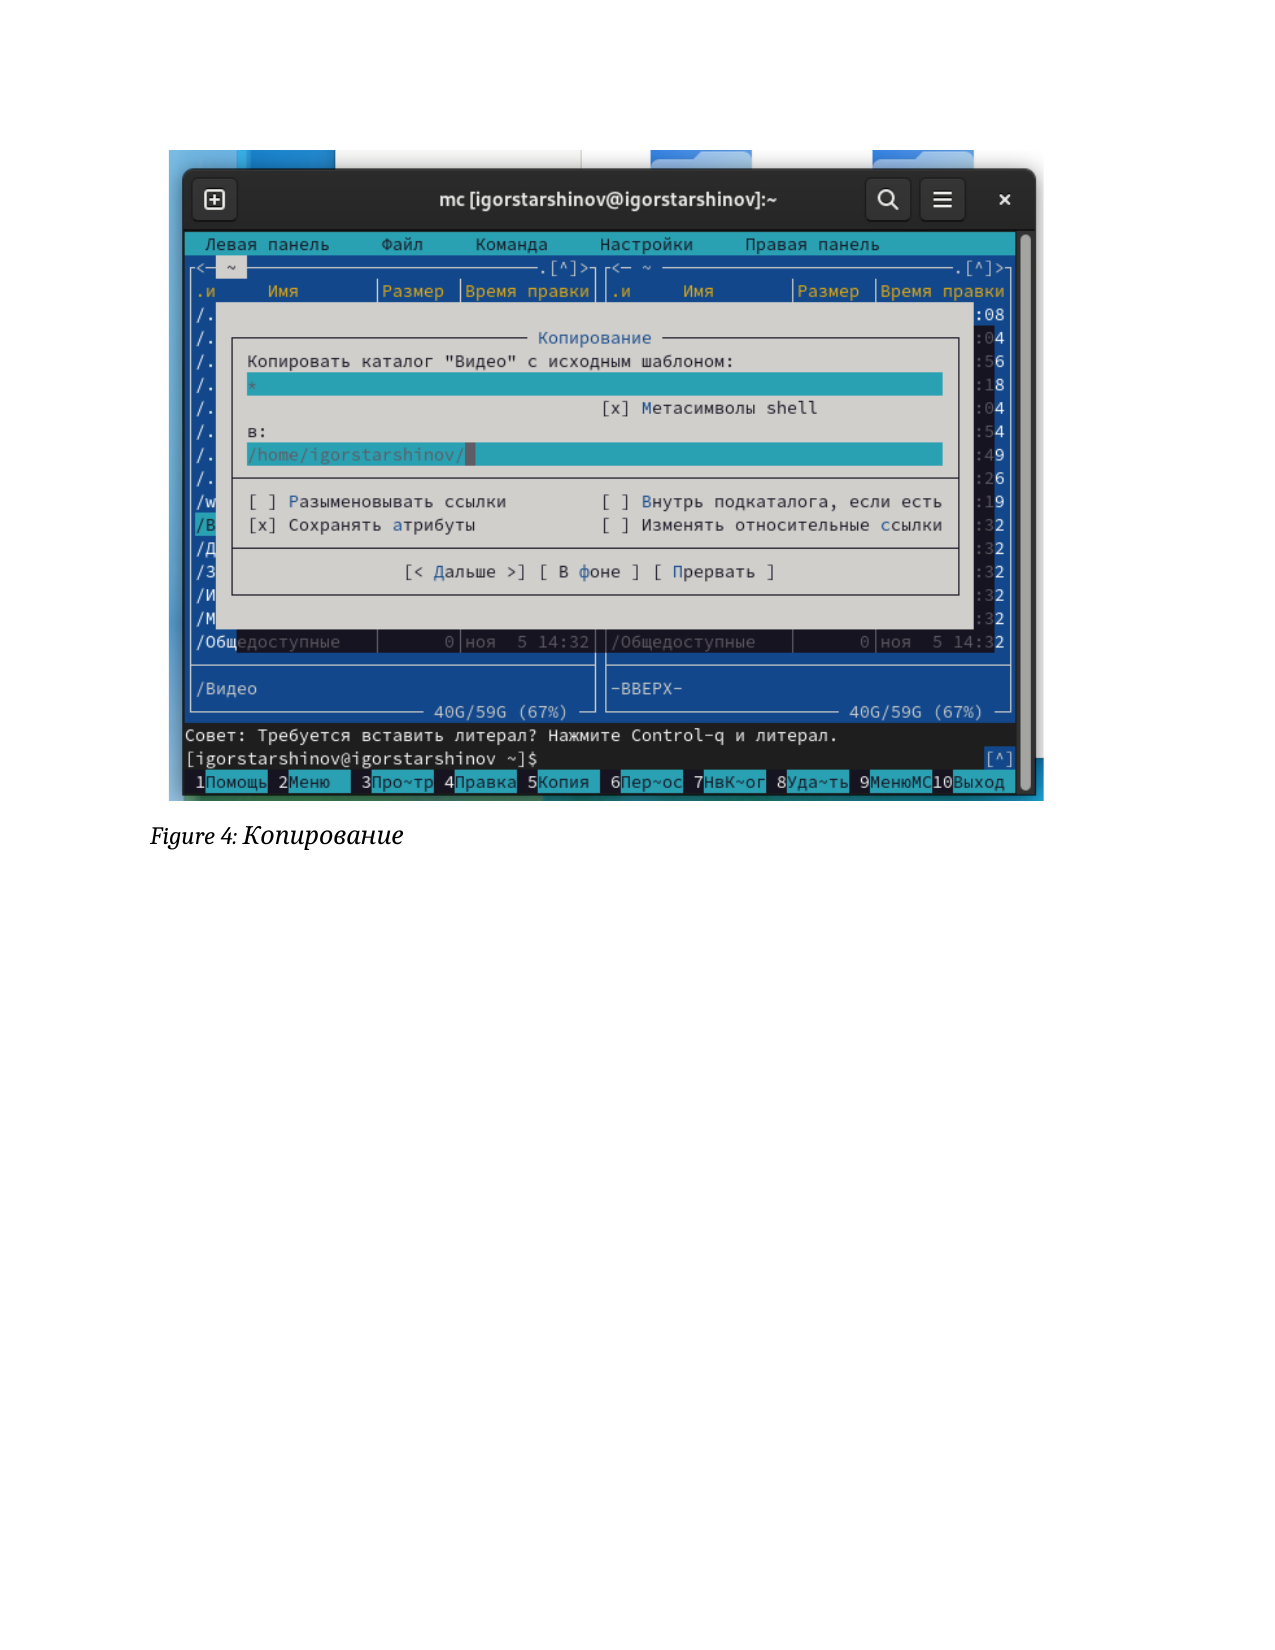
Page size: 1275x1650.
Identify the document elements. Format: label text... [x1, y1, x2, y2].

text Figure 4: Копирование [150, 822, 1125, 850]
picture [168, 150, 1044, 801]
